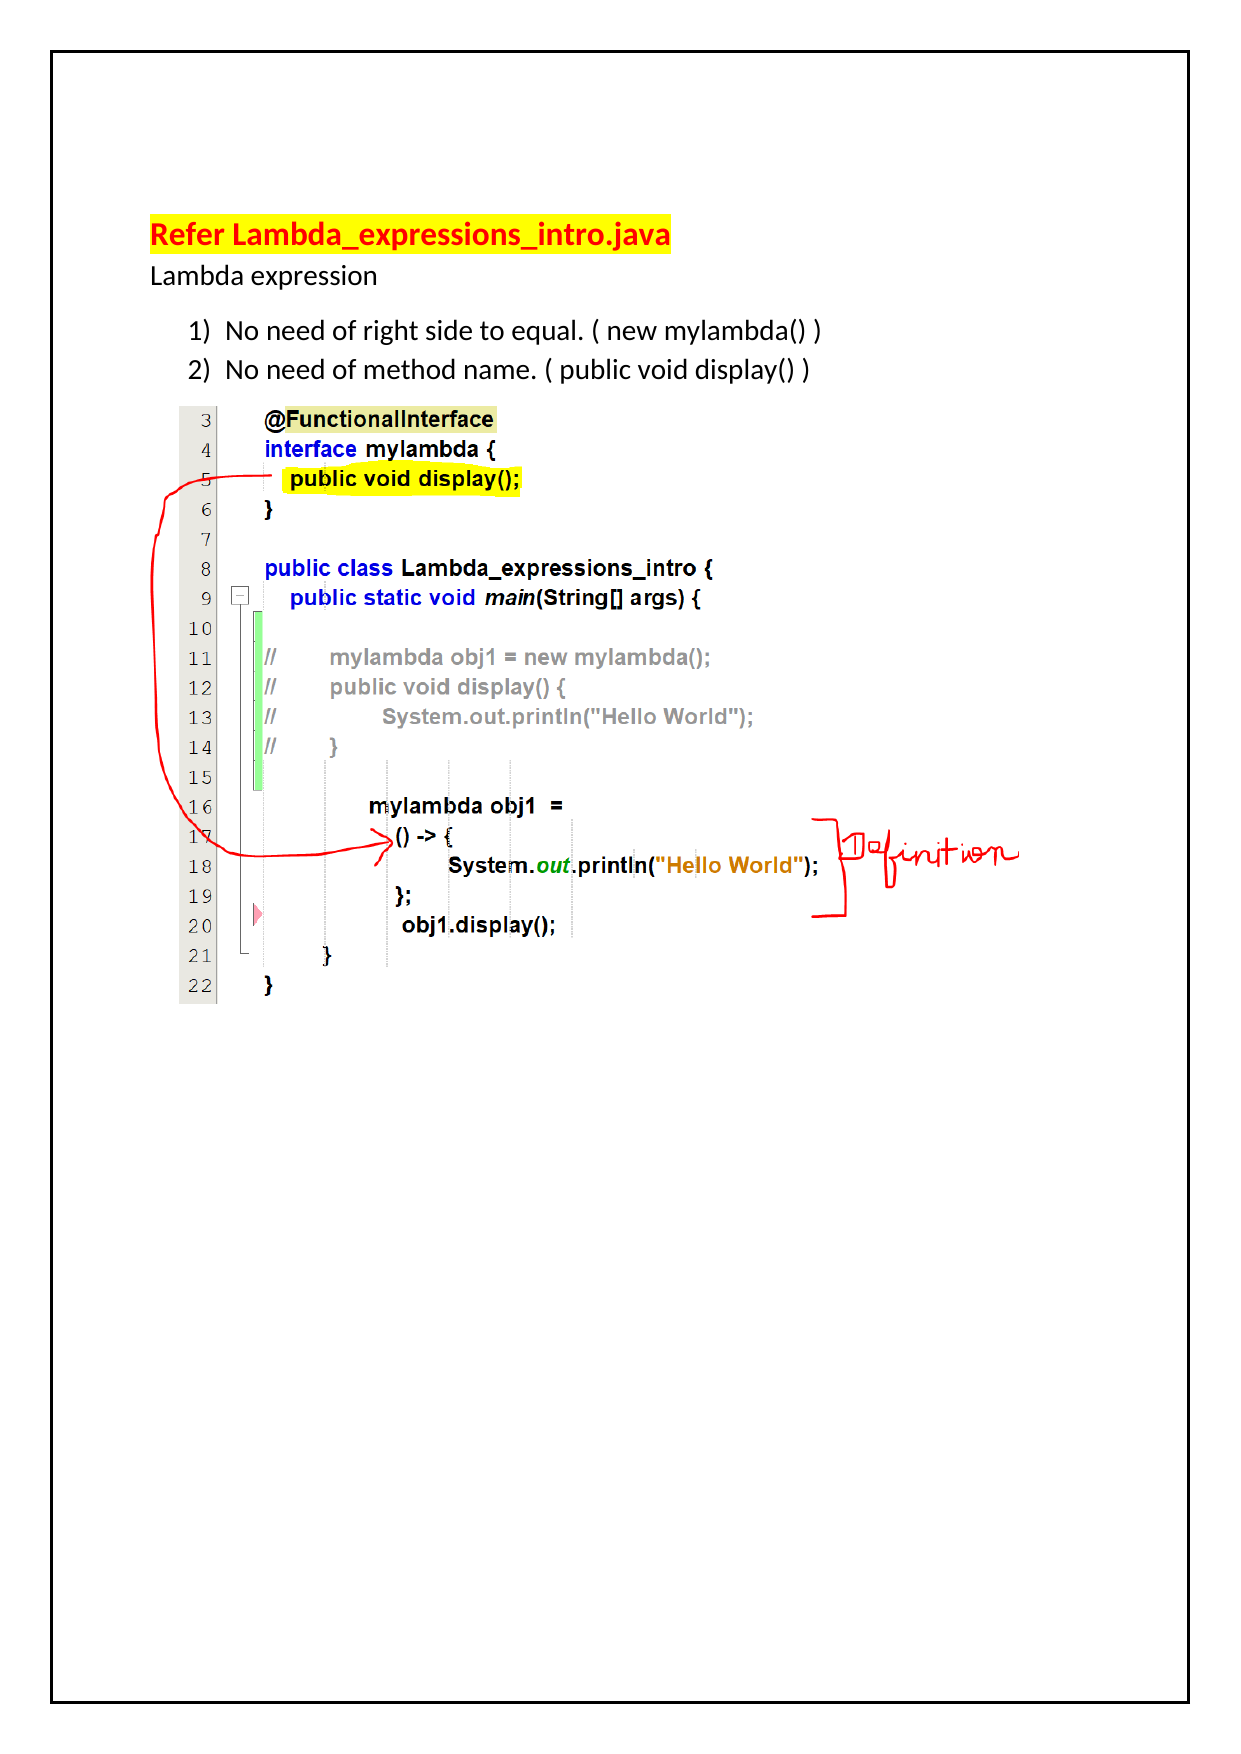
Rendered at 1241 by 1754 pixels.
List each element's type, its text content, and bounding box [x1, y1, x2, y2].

list No need of right side to equal. ( new mylambda() ) [187, 312, 1090, 348]
text Lambda expression [150, 257, 1090, 293]
subtitle Refer Lambda_expressions_intro.java [150, 213, 1090, 254]
list No need of method name. ( public void display() ) [187, 351, 1090, 387]
picture [150, 406, 1019, 1004]
